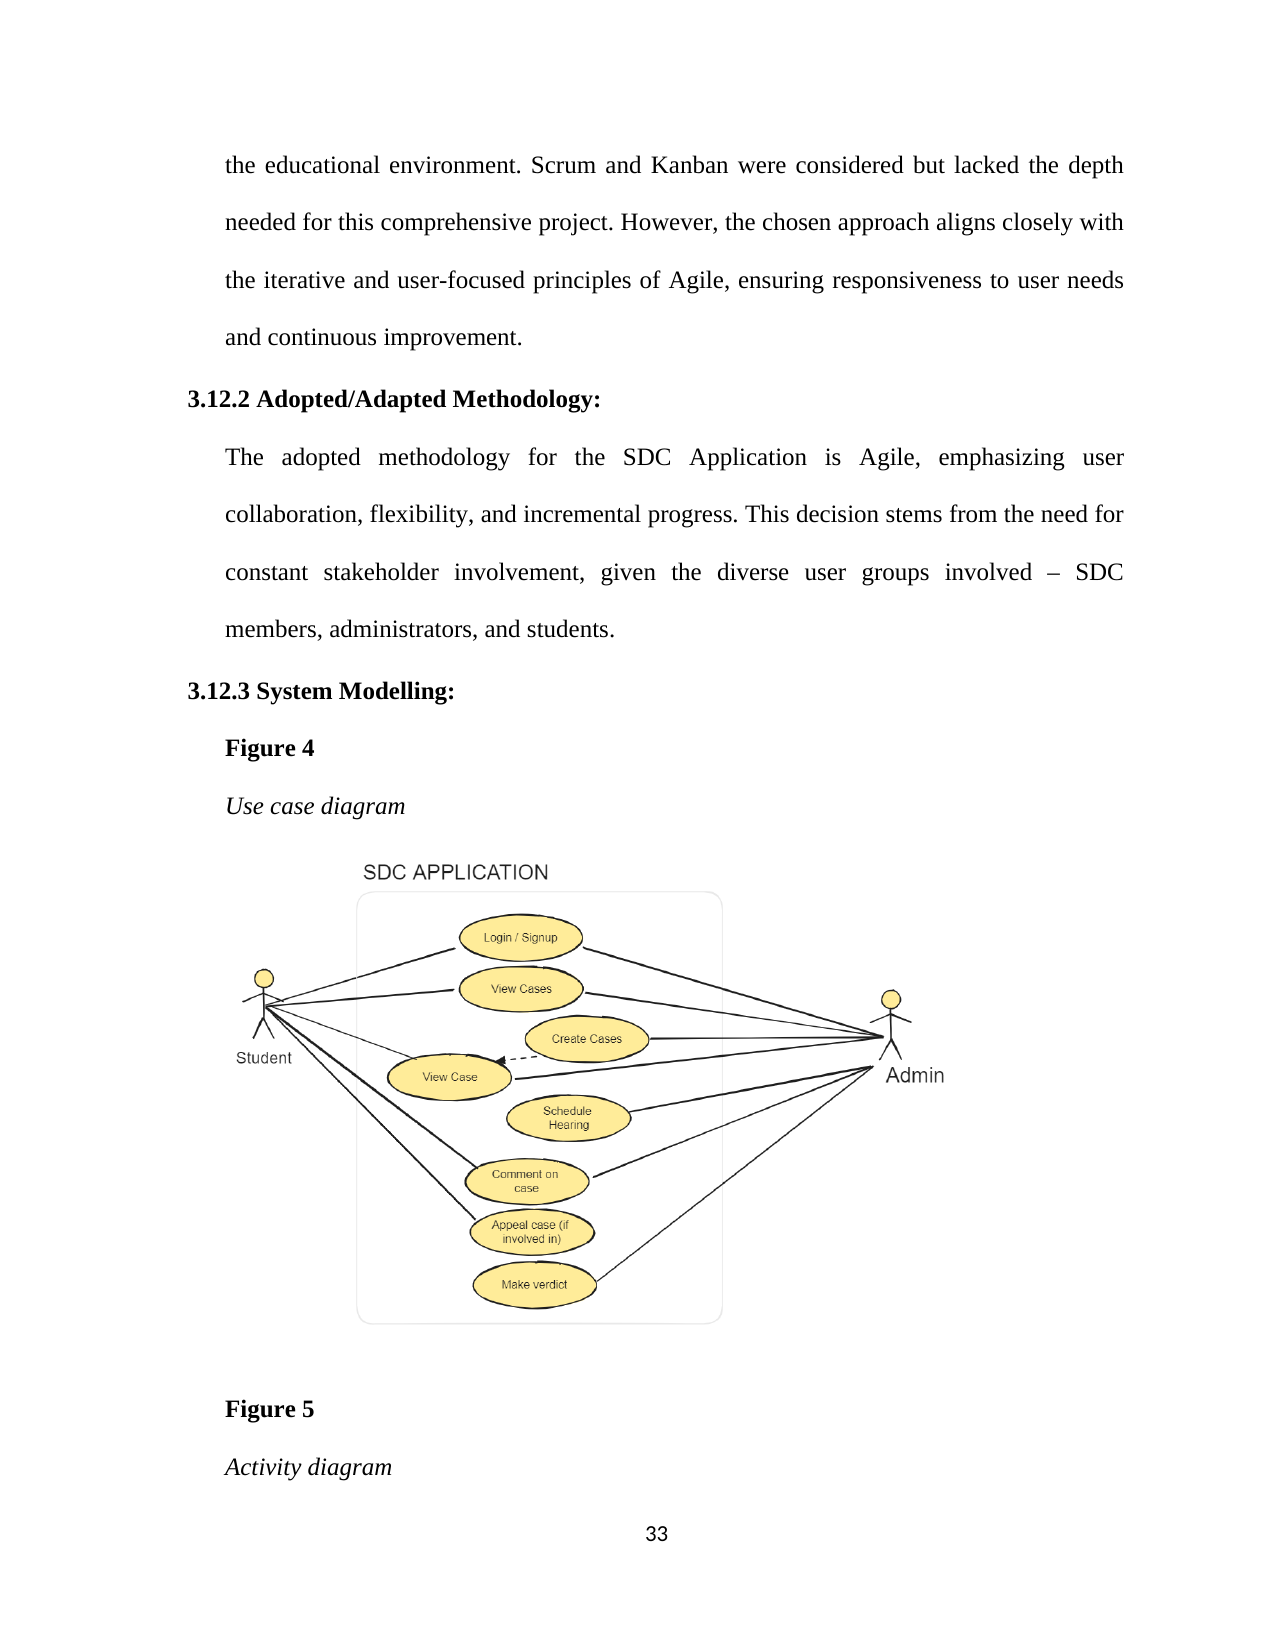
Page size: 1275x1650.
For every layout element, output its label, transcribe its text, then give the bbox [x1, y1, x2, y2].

text Activity diagram [225, 1452, 1125, 1481]
text Figure 4 [225, 733, 1125, 762]
subtitle 3.12.2 Adopted/Adapted Methodology: [187, 384, 1125, 413]
subtitle 3.12.3 System Modelling: [187, 676, 1125, 704]
text Use case diagram [225, 791, 1125, 819]
text Figure 5 [225, 1394, 1125, 1423]
picture [225, 848, 954, 1366]
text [225, 150, 1125, 351]
text The adopted methodology for the SDC Application is Agile, emphasizing user collaboration, flexibility, and incremental progress. This decision stems from the need for constant stakeholder involvement, given the diverse user groups involved – SDC members, administrators, and students. [225, 442, 1125, 643]
